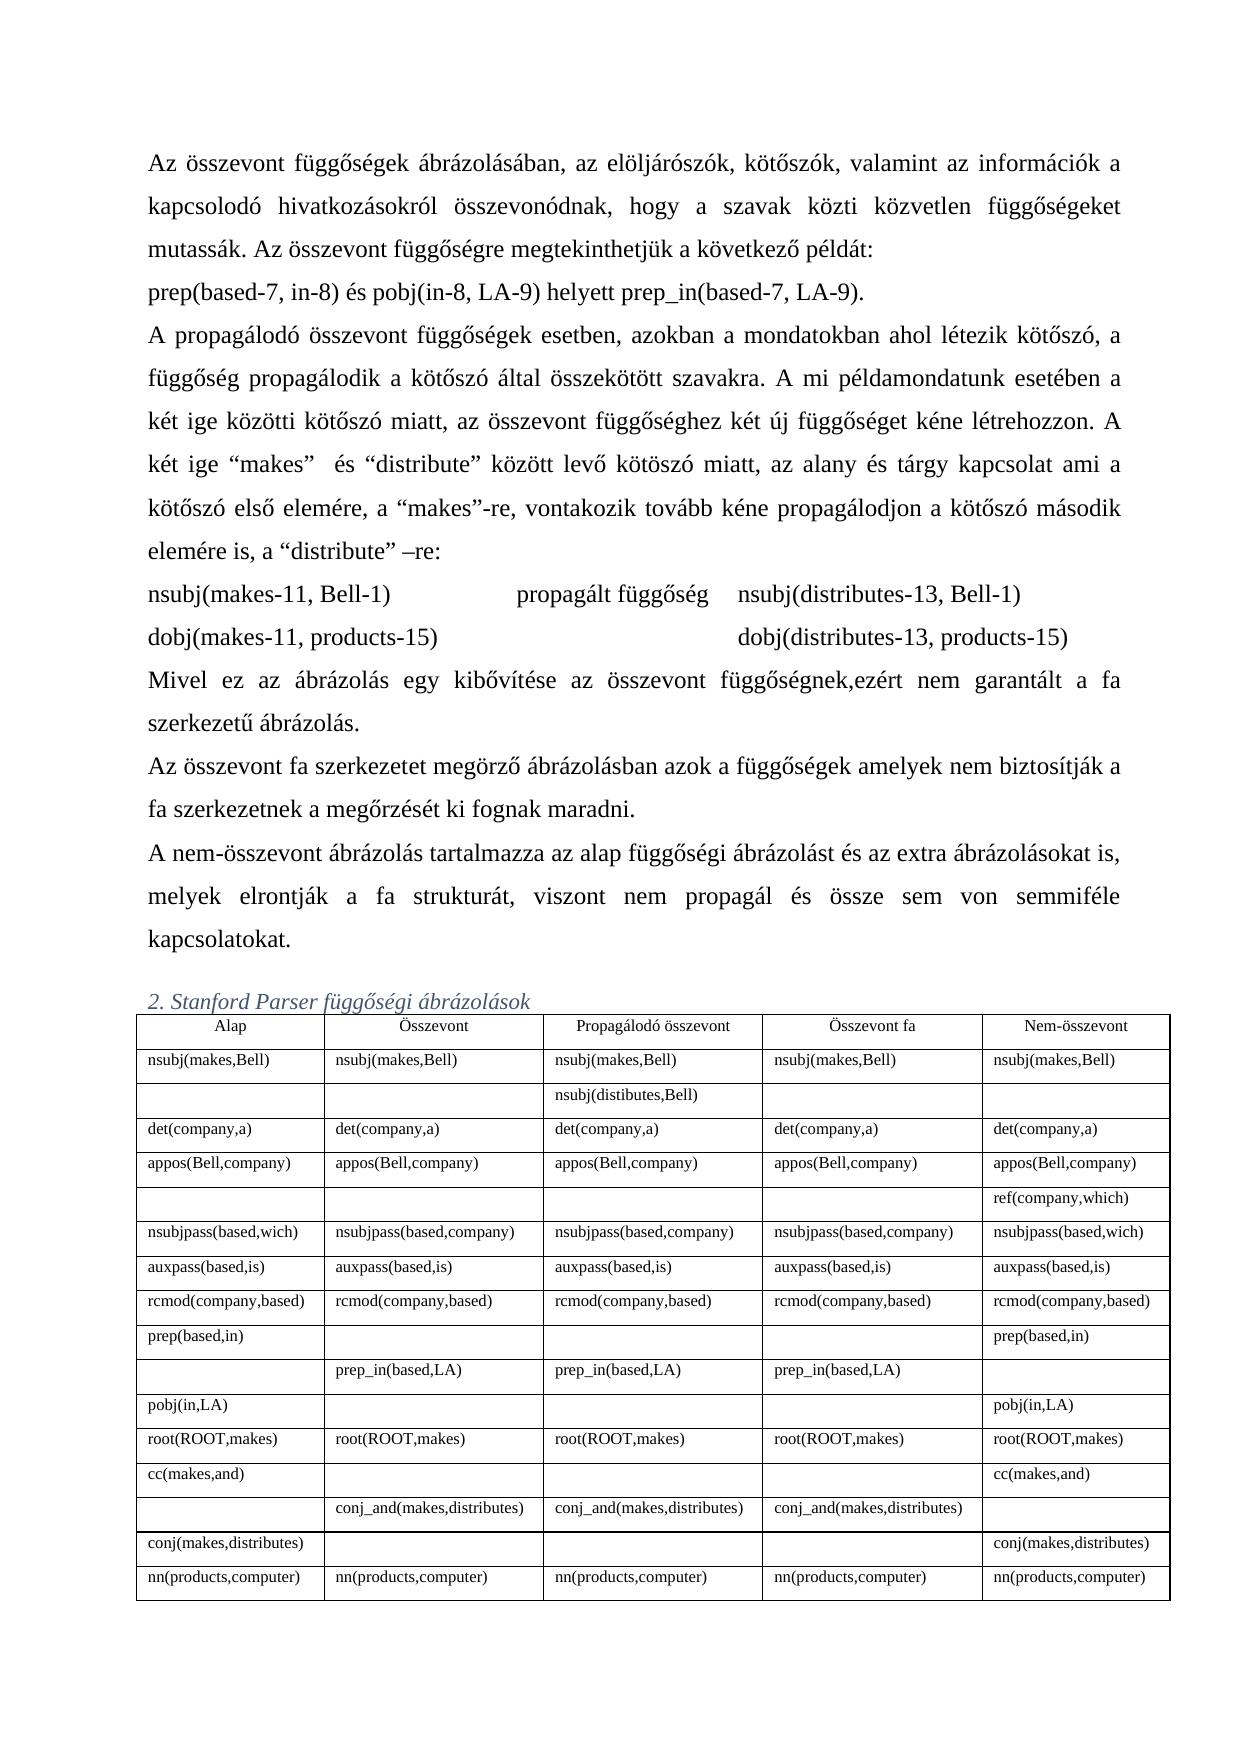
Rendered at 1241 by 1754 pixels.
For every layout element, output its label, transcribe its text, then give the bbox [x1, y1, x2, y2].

table_header Propagálodó összevont [544, 1015, 762, 1049]
table_cell [325, 1533, 543, 1566]
table_cell [544, 1464, 762, 1497]
table_cell [983, 1360, 1169, 1393]
table_cell root(ROOT,makes) [544, 1429, 762, 1462]
table_cell prep(based,in) [983, 1326, 1169, 1359]
table_cell det(company,a) [137, 1119, 324, 1152]
table_cell nn(products,computer) [544, 1567, 762, 1600]
text Mivel ez az ábrázolás egy kibővítése az összevont függőségnek,ezért nem garantált a fa szerkezetű ábrázolás. [148, 665, 1122, 737]
table_cell appos(Bell,company) [763, 1153, 982, 1187]
table_cell [137, 1084, 324, 1118]
table_cell root(ROOT,makes) [137, 1429, 324, 1462]
table_cell appos(Bell,company) [544, 1153, 762, 1187]
table_cell nsubj(makes,Bell) [325, 1050, 543, 1083]
table_cell cc(makes,and) [137, 1464, 324, 1497]
text Az összevont fa szerkezetet megörző ábrázolásban azok a függőségek amelyek nem biztosítják a fa szerkezetnek a megőrzését ki fognak maradni. [148, 751, 1122, 823]
text 2. Stanford Parser függőségi ábrázolások [148, 988, 1122, 1014]
table_cell nn(products,computer) [137, 1567, 324, 1600]
table_cell nsubjpass(based,company) [325, 1222, 543, 1256]
table_cell [544, 1395, 762, 1428]
table_cell cc(makes,and) [983, 1464, 1169, 1497]
table_cell nn(products,computer) [763, 1567, 982, 1600]
table_cell [763, 1188, 982, 1221]
text A propagálodó összevont függőségek esetben, azokban a mondatokban ahol létezik kötőszó, a függőség propagálodik a kötőszó által összekötött szavakra. A mi példamondatunk esetében a két ige közötti kötőszó miatt, az összevont függőséghez két új függőséget kéne létrehozzon. A két ige “makes” és “distribute” között levő kötöszó miatt, az alany és tárgy kapcsolat ami a kötőszó első elemére, a “makes”-re, vontakozik tovább kéne propagálodjon a kötőszó második elemére is, a “distribute” –re: [148, 320, 1122, 564]
table_cell [137, 1360, 324, 1393]
text A nem-összevont ábrázolás tartalmazza az alap függőségi ábrázolást és az extra ábrázolásokat is, melyek elrontják a fa strukturát, viszont nem propagál és össze sem von semmiféle kapcsolatokat. [148, 838, 1122, 953]
table_cell [137, 1188, 324, 1221]
table_cell ref(company,which) [983, 1188, 1169, 1221]
table_cell [325, 1326, 543, 1359]
table_cell auxpass(based,is) [137, 1257, 324, 1290]
text nsubj(makes-11, Bell-1) propagált függőség nsubj(distributes-13, Bell-1) [148, 579, 1122, 608]
table_cell rcmod(company,based) [983, 1291, 1169, 1324]
table_header Nem-összevont [983, 1015, 1169, 1049]
table_cell appos(Bell,company) [137, 1153, 324, 1187]
table_cell pobj(in,LA) [137, 1395, 324, 1428]
table_cell appos(Bell,company) [983, 1153, 1169, 1187]
table_cell nsubjpass(based,wich) [137, 1222, 324, 1256]
table_cell det(company,a) [325, 1119, 543, 1152]
table_cell appos(Bell,company) [325, 1153, 543, 1187]
table_cell rcmod(company,based) [763, 1291, 982, 1324]
table_cell conj_and(makes,distributes) [325, 1498, 543, 1531]
table_cell pobj(in,LA) [983, 1395, 1169, 1428]
table_cell [983, 1498, 1169, 1531]
text dobj(makes-11, products-15) dobj(distributes-13, products-15) [148, 622, 1122, 651]
table_cell [325, 1188, 543, 1221]
table_header Összevont fa [763, 1015, 982, 1049]
table_cell nsubjpass(based,company) [763, 1222, 982, 1256]
table_cell auxpass(based,is) [325, 1257, 543, 1290]
table_cell [544, 1188, 762, 1221]
table_cell prep_in(based,LA) [544, 1360, 762, 1393]
table_cell [763, 1326, 982, 1359]
table_cell auxpass(based,is) [983, 1257, 1169, 1290]
table_cell prep_in(based,LA) [763, 1360, 982, 1393]
table_cell prep(based,in) [137, 1326, 324, 1359]
table_cell det(company,a) [983, 1119, 1169, 1152]
table_cell [983, 1084, 1169, 1118]
table_cell root(ROOT,makes) [325, 1429, 543, 1462]
table_cell nsubj(makes,Bell) [137, 1050, 324, 1083]
table_cell auxpass(based,is) [763, 1257, 982, 1290]
table_cell [763, 1464, 982, 1497]
table_cell conj(makes,distributes) [137, 1533, 324, 1566]
table_header Összevont [325, 1015, 543, 1049]
table_cell root(ROOT,makes) [763, 1429, 982, 1462]
table_cell auxpass(based,is) [544, 1257, 762, 1290]
table_cell rcmod(company,based) [325, 1291, 543, 1324]
table_cell nn(products,computer) [983, 1567, 1169, 1600]
table_cell [325, 1084, 543, 1118]
table_cell nsubj(makes,Bell) [983, 1050, 1169, 1083]
table_cell nsubj(makes,Bell) [544, 1050, 762, 1083]
table_cell [763, 1084, 982, 1118]
table_cell conj_and(makes,distributes) [544, 1498, 762, 1531]
table_cell det(company,a) [544, 1119, 762, 1152]
table_cell prep_in(based,LA) [325, 1360, 543, 1393]
text Az összevont függőségek ábrázolásában, az elöljárószók, kötőszók, valamint az információk a kapcsolodó hivatkozásokról összevonódnak, hogy a szavak közti közvetlen függőségeket mutassák. Az összevont függőségre megtekinthetjük a következő példát: [148, 148, 1122, 263]
table_cell nn(products,computer) [325, 1567, 543, 1600]
table_cell nsubjpass(based,wich) [983, 1222, 1169, 1256]
table_cell nsubj(distibutes,Bell) [544, 1084, 762, 1118]
table_cell det(company,a) [763, 1119, 982, 1152]
table_cell [325, 1395, 543, 1428]
table_cell [544, 1533, 762, 1566]
table_cell nsubj(makes,Bell) [763, 1050, 982, 1083]
table_cell conj(makes,distributes) [983, 1533, 1169, 1566]
table_cell [325, 1464, 543, 1497]
table_header Alap [137, 1015, 324, 1049]
table_cell rcmod(company,based) [544, 1291, 762, 1324]
table_cell conj_and(makes,distributes) [763, 1498, 982, 1531]
table_cell root(ROOT,makes) [983, 1429, 1169, 1462]
table_cell [137, 1498, 324, 1531]
table_cell [763, 1395, 982, 1428]
table_cell nsubjpass(based,company) [544, 1222, 762, 1256]
text prep(based-7, in-8) és pobj(in-8, LA-9) helyett prep_in(based-7, LA-9). [148, 277, 1122, 306]
table_cell [763, 1533, 982, 1566]
table_cell rcmod(company,based) [137, 1291, 324, 1324]
table_cell [544, 1326, 762, 1359]
